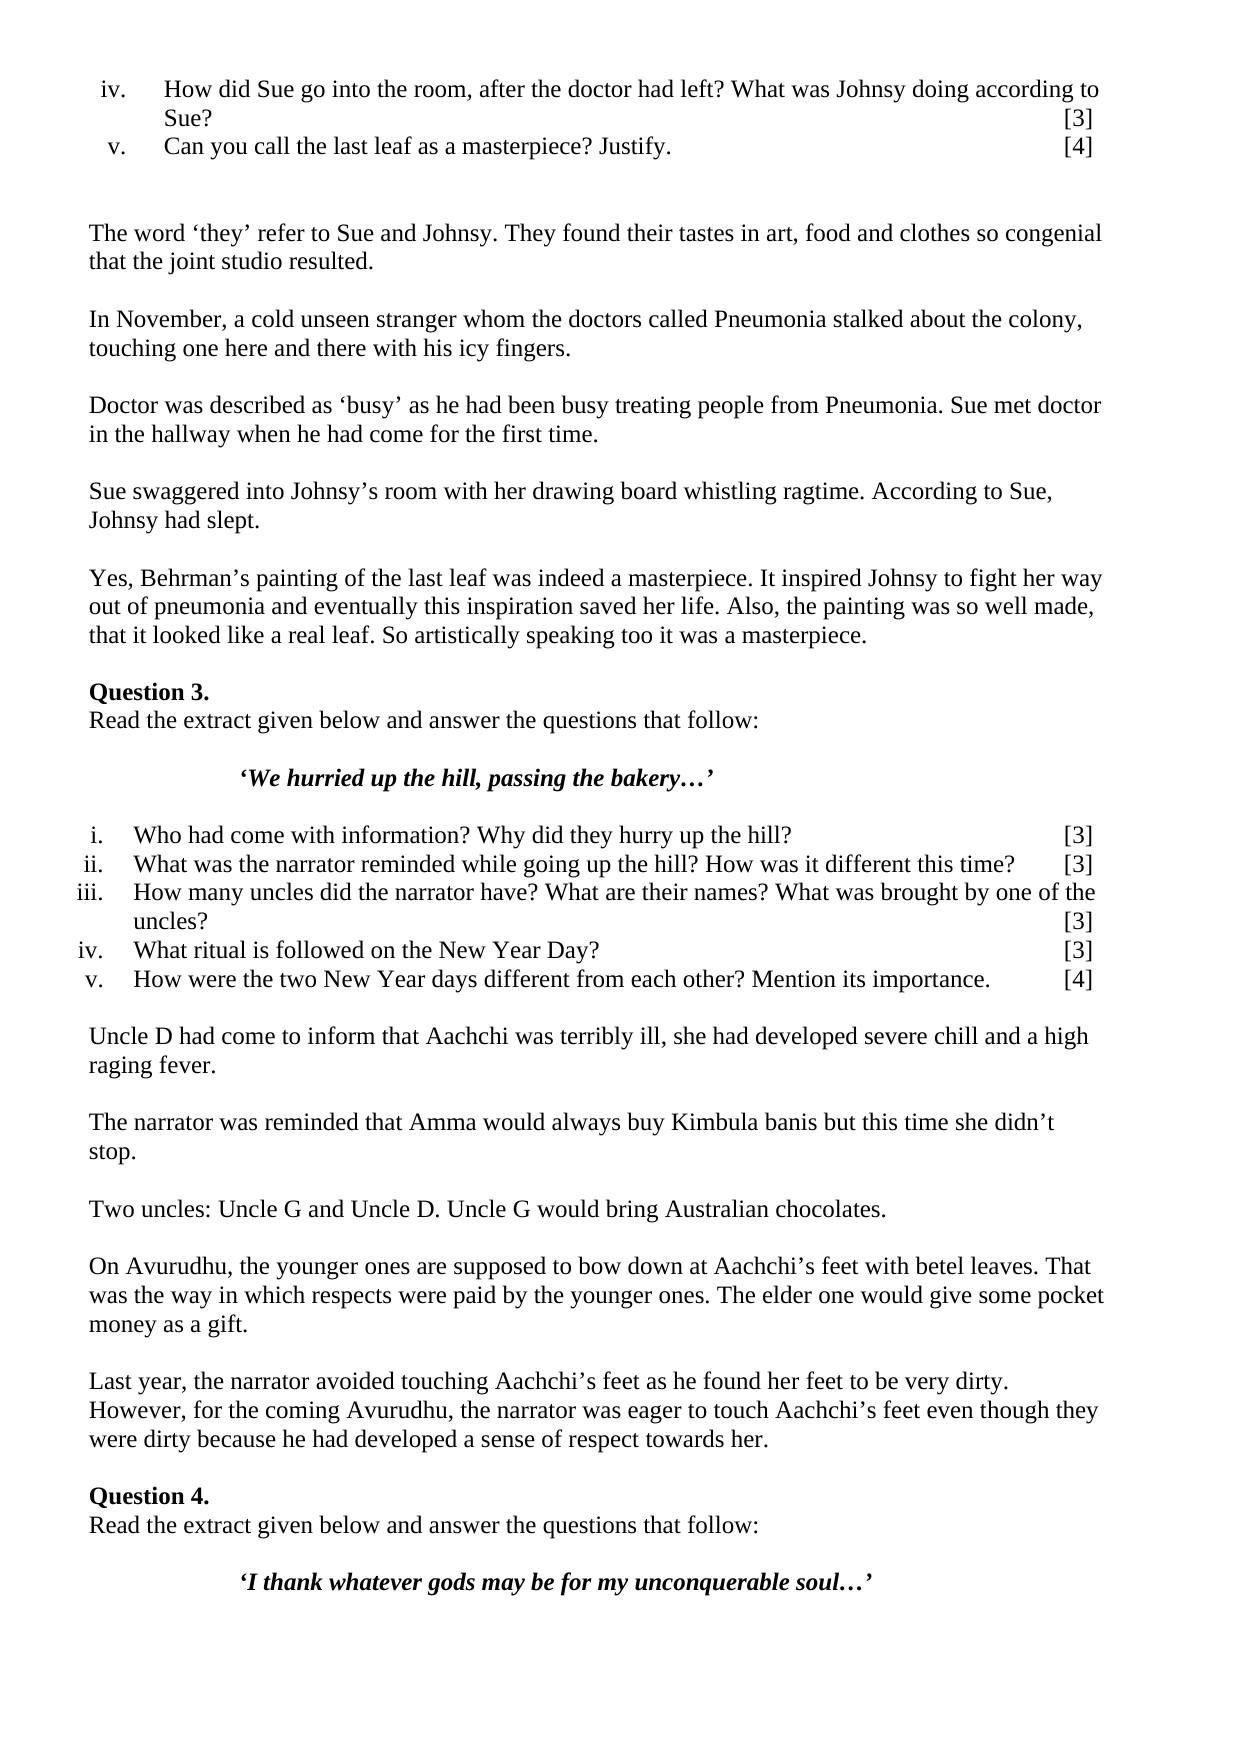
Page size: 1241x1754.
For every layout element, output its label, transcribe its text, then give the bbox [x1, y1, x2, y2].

text Two uncles: Uncle G and Uncle D. Uncle G would bring Australian chocolates. [89, 1194, 1107, 1222]
text Uncle D had come to inform that Aachchi was terribly ill, she had developed severe chill and a high raging fever. [89, 1021, 1107, 1079]
list How many uncles did the narrator have? What are their names? What was brought by one of the uncles? [3] [103, 877, 1107, 935]
text On Avurudhu, the younger ones are supposed to bow down at Aachchi’s feet with betel leaves. That was the way in which respects were paid by the younger ones. The elder one would give some pocket money as a gift. [89, 1251, 1107, 1337]
list What was the narrator reminded while going up the hill? How was it different this time? [3] [103, 849, 1107, 877]
text Last year, the narrator avoided touching Aachchi’s feet as he found her feet to be very dirty. However, for the coming Avurudhu, the narrator was eager to touch Aachchi’s feet even though they were dirty because he had developed a sense of respect towards her. [89, 1366, 1107, 1452]
text The word ‘they’ refer to Sue and Johnsy. They found their tastes in art, food and clothes so congenial that the joint studio resulted. [89, 218, 1107, 275]
text The narrator was reminded that Amma would always buy Kimbula banis but this time she didn’t stop. [89, 1107, 1107, 1165]
list Can you call the last leaf as a masterpiece? Justify. [4] [126, 131, 1107, 160]
text Read the extract given below and answer the questions that follow: [89, 1510, 1107, 1539]
text In November, a cold unseen stranger whom the doctors called Pneumonia stalked about the colony, touching one here and there with his icy fingers. [89, 304, 1107, 361]
text Sue swaggered into Johnsy’s room with her drawing board whistling ragtime. According to Sue, Johnsy had slept. [89, 476, 1107, 534]
list How were the two New Year days different from each other? Mention its importance. [4] [103, 964, 1107, 992]
text Yes, Behrman’s painting of the last leaf was indeed a masterpiece. It inspired Johnsy to fight her way out of pneumonia and eventually this inspiration saved her life. Also, the painting was so well made, that it looked like a real leaf. So artistically speaking too it was a masterpiece. [89, 563, 1107, 649]
list What ritual is followed on the New Year Day? [3] [103, 935, 1107, 964]
text ‘We hurried up the hill, passing the bakery…’ [164, 763, 1107, 792]
text Question 4. [89, 1481, 1107, 1510]
list How did Sue go into the room, after the doctor had left? What was Johnsy doing according to Sue? [3] [126, 74, 1107, 131]
text ‘I thank whatever gods may be for my unconquerable soul…’ [150, 1567, 1107, 1596]
text Question 3. [89, 677, 1107, 706]
text Read the extract given below and answer the questions that follow: [89, 706, 1107, 734]
list Who had come with information? Why did they hurry up the hill? [3] [103, 820, 1107, 849]
text Doctor was described as ‘busy’ as he had been busy treating people from Pneumonia. Sue met doctor in the hallway when he had come for the first time. [89, 390, 1107, 448]
